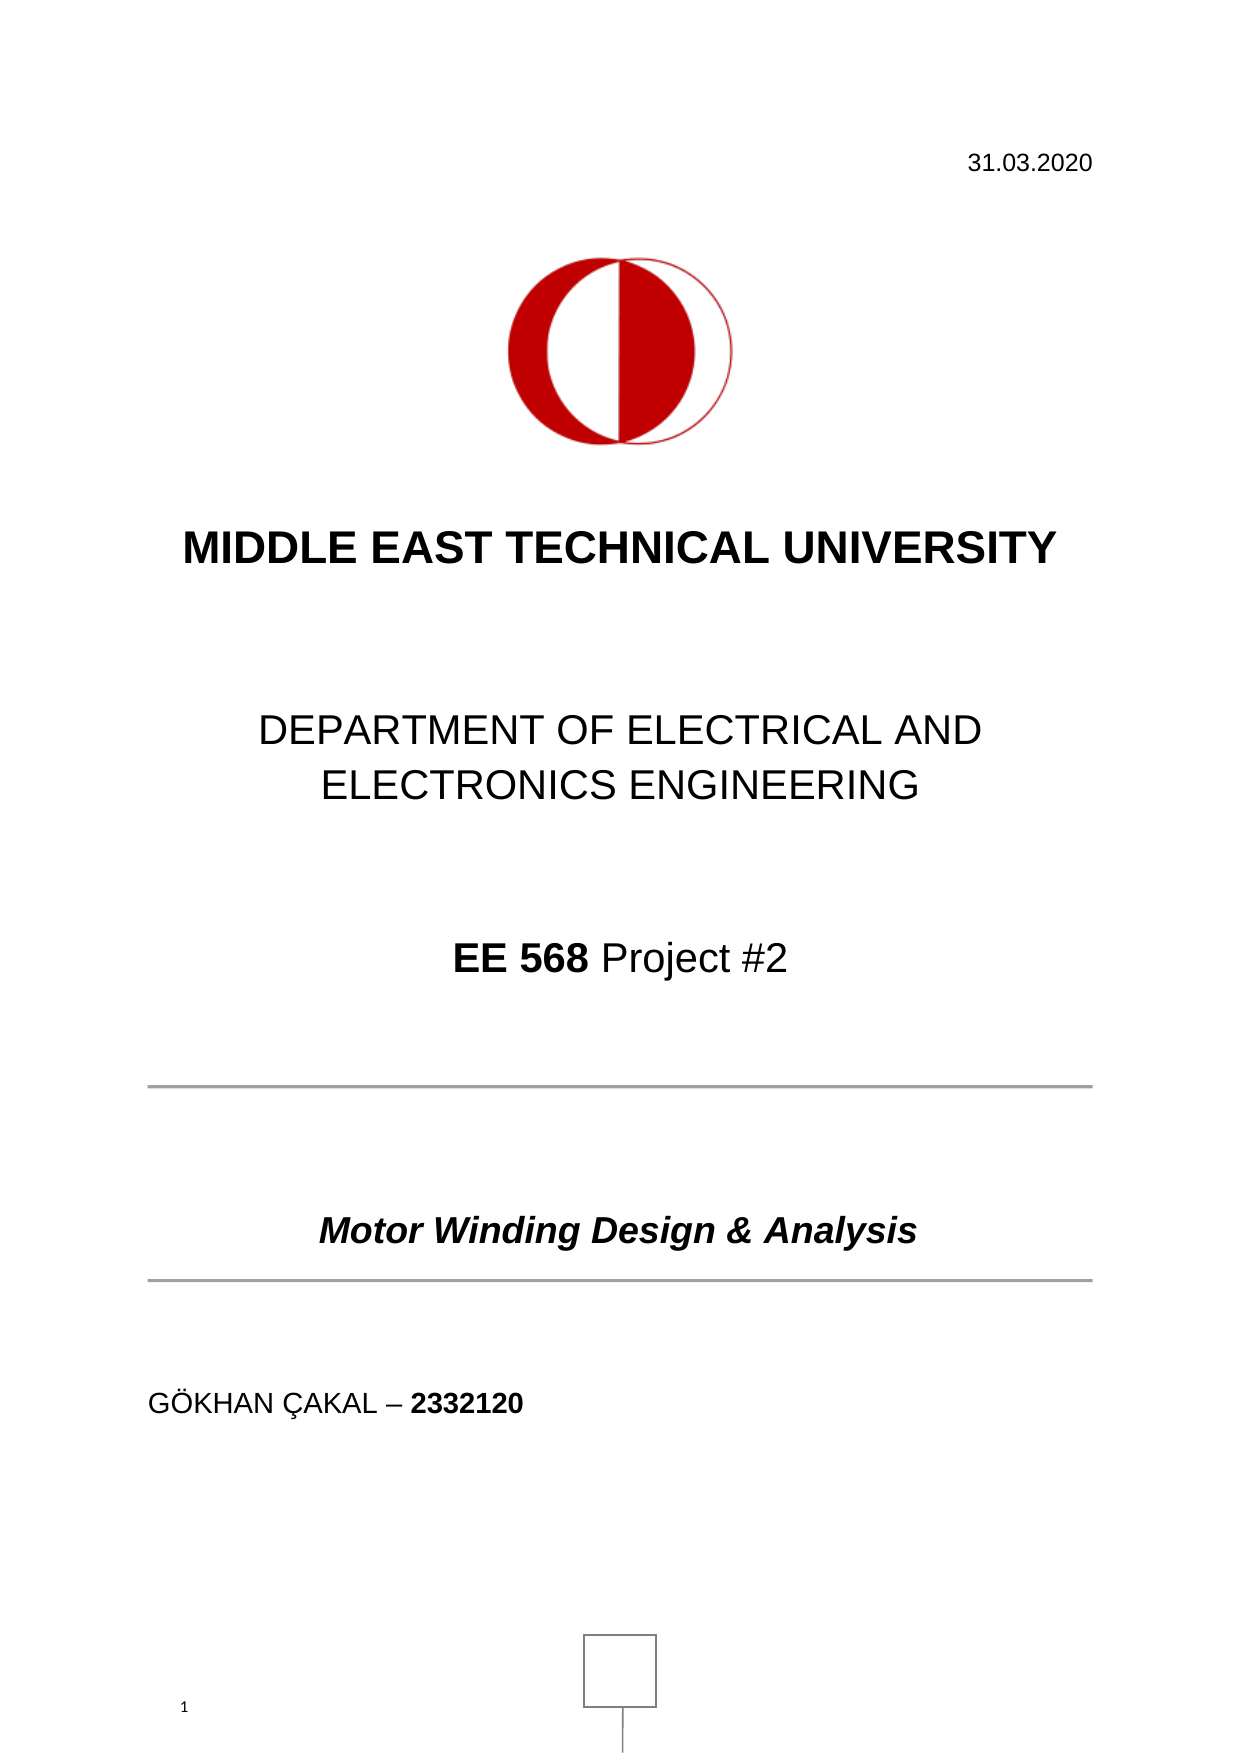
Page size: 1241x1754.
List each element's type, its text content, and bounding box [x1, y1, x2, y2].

text Motor Winding Design & Analysis [148, 1209, 1092, 1252]
text GÖKHAN ÇAKAL – 2332120 [148, 1386, 1092, 1420]
picture [503, 255, 737, 450]
text 31.03.2020 [148, 148, 1092, 176]
text DEPARTMENT OF ELECTRICAL AND ELECTRONICS ENGINEERING [148, 706, 1092, 809]
text EE 568 Project #2 [148, 933, 1092, 981]
text MIDDLE EAST TECHNICAL UNIVERSITY [148, 521, 1092, 573]
